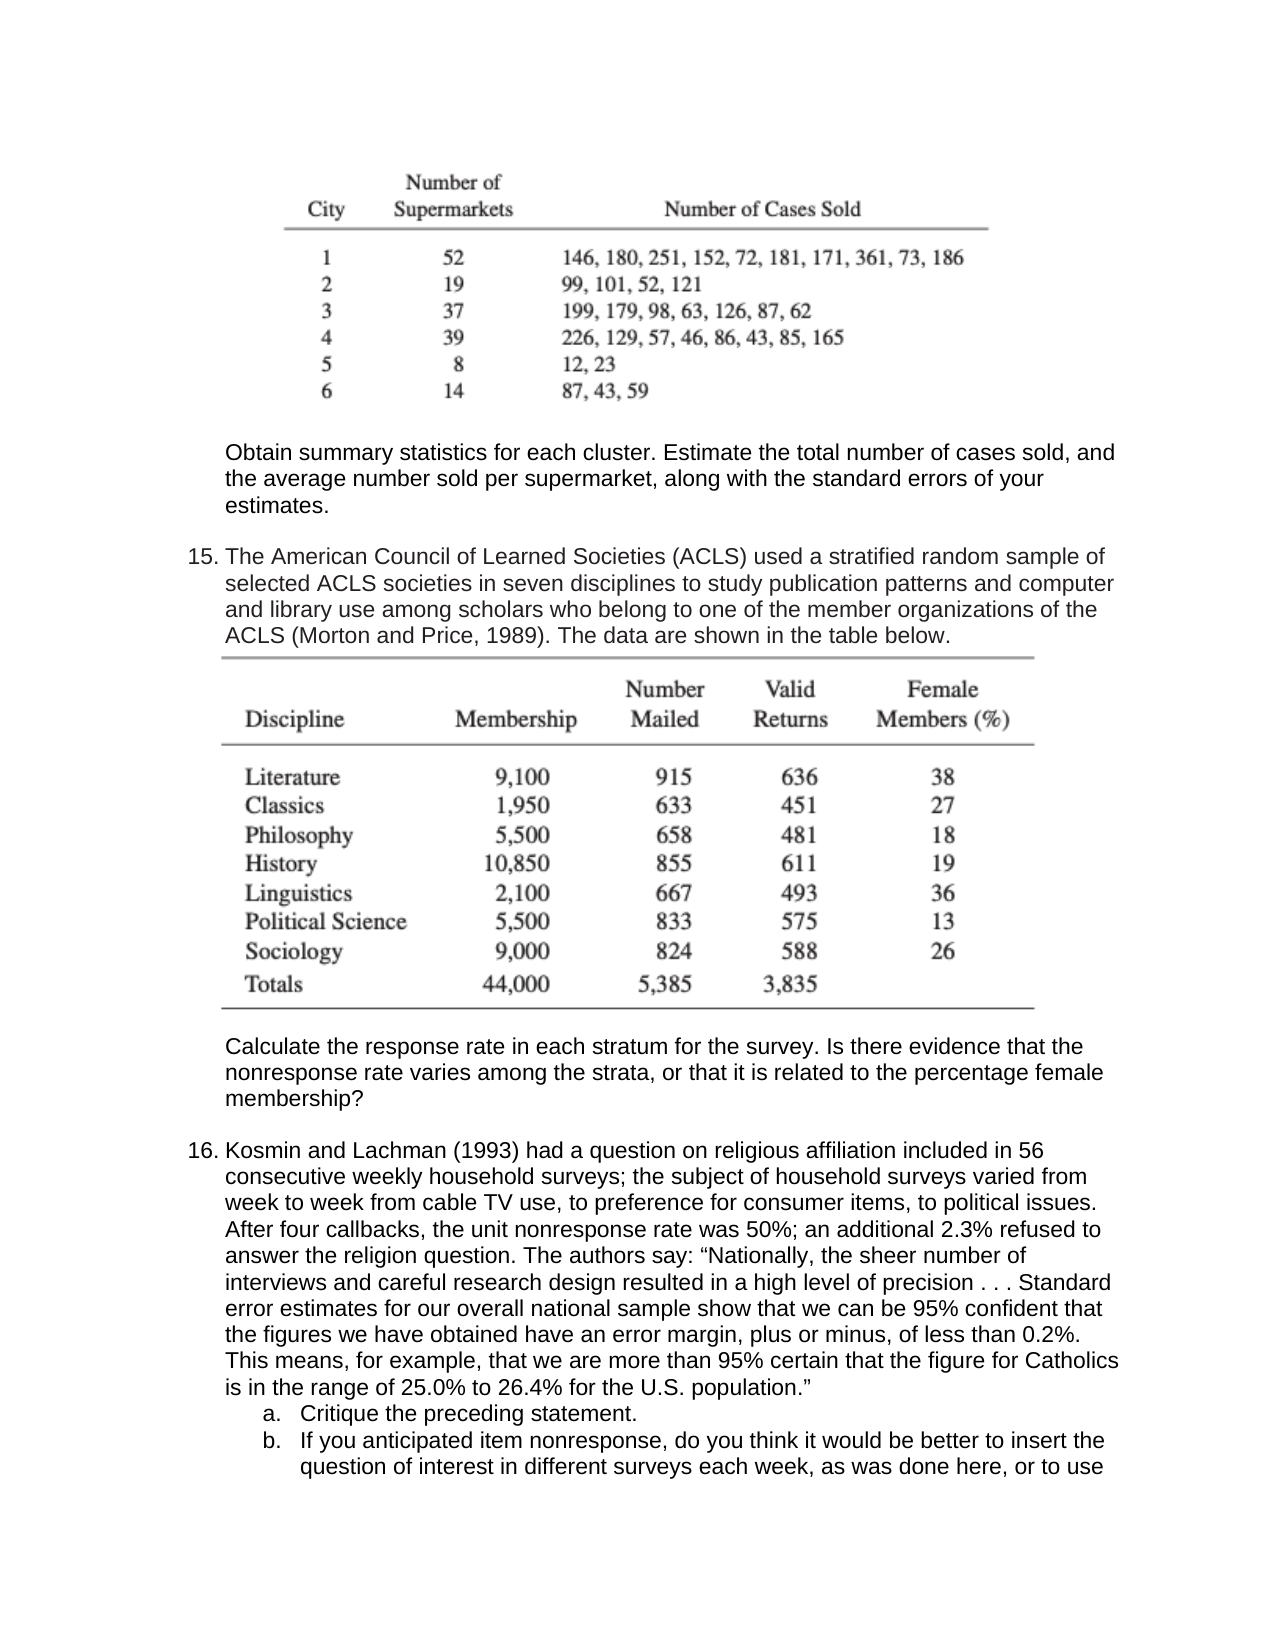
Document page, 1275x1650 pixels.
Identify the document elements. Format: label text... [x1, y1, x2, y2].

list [262, 1427, 1125, 1479]
picture [203, 648, 1072, 1033]
list Critique the preceding statement. [262, 1400, 1125, 1427]
list Kosmin and Lachman (1993) had a question on religious affiliation included in 56 consecutive weekly household surveys; the subject of household surveys varied from week to week from cable TV use, to preference for consumer items, to political issues. After four callbacks, the unit nonresponse rate was 50%; an additional 2.3% refused to answer the religion question. The authors say: “Nationally, the sheer number of interviews and careful research design resulted in a high level of precision . . . Standard error estimates for our overall national sample show that we can be 95% confident that the figures we have obtained have an error margin, plus or minus, of less than 0.2%. This means, for example, that we are more than 95% certain that the figure for Catholics is in the range of 25.0% to 26.4% for the U.S. population.” [187, 1137, 1125, 1400]
text Obtain summary statistics for each cluster. Estimate the total number of cases sold, and the average number sold per supermarket, along with the standard errors of your estimates. [225, 439, 1125, 518]
picture [268, 150, 1008, 414]
text Calculate the response rate in each stratum for the survey. Is there evidence that the nonresponse rate varies among the strata, or that it is related to the percentage female membership? [225, 1033, 1125, 1112]
list The American Council of Learned Societies (ACLS) used a stratified random sample of selected ACLS societies in seven disciplines to study publication patterns and computer and library use among scholars who belong to one of the member organizations of the ACLS (Morton and Price, 1989). The data are shown in the table below. [187, 543, 1125, 648]
